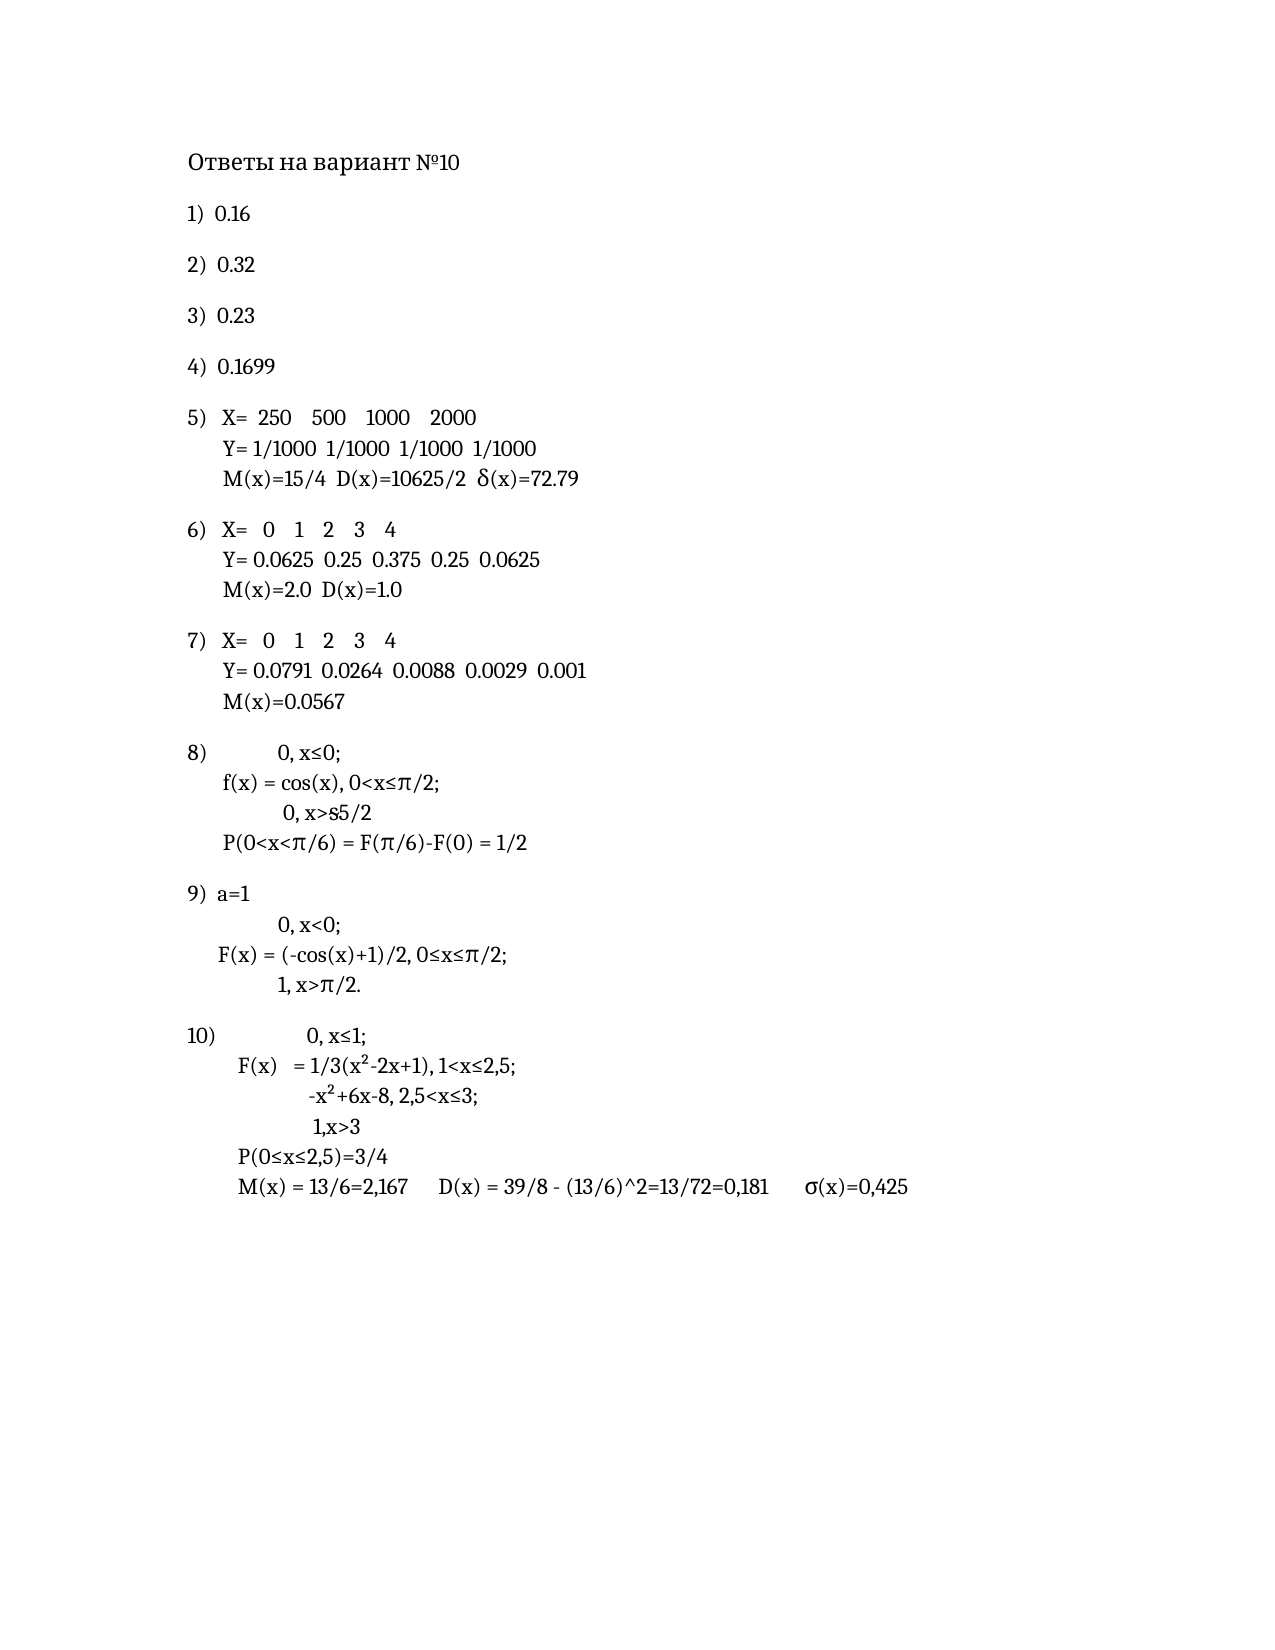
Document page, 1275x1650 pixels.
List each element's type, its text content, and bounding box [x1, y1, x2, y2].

text 8) 0, x≤0; f(x) = cos(x), 0<x≤π/2; 0, x>ᵴ5/2 P(0<x<π/6) = F(π/6)-F(0) = 1/2 [187, 739, 1087, 857]
text 7) X= 0 1 2 3 4 Y= 0.0791 0.0264 0.0088 0.0029 0.001 M(x)=0.0567 [187, 628, 1087, 715]
text Ответы на вариант №10 [187, 150, 1087, 176]
text 6) X= 0 1 2 3 4 Y= 0.0625 0.25 0.375 0.25 0.0625 M(x)=2.0 D(x)=1.0 [187, 517, 1087, 603]
text 10) 0, x≤1; F(x) = 1/3(x²-2x+1), 1<x≤2,5; -x²+6x-8, 2,5<x≤3; 1,x>3 P(0≤x≤2,5)=3/4 M(x) = 13/6=2,167 D(x) = 39/8 - (13/6)^2=13/72=0,181 σ(x)=0,425 [187, 1023, 1087, 1200]
text 3) 0.23 [187, 303, 1087, 329]
text 5) X= 250 500 1000 2000 Y= 1/1000 1/1000 1/1000 1/1000 M(x)=15/4 D(x)=10625/2 δ(x)=72.79 [187, 405, 1087, 492]
text 4) 0.1699 [187, 354, 1087, 381]
text 9) a=1 0, x<0; F(x) = (-cos(x)+1)/2, 0≤x≤π/2; 1, x>π/2. [187, 881, 1087, 998]
text 1) 0.16 [187, 201, 1087, 227]
text 2) 0.32 [187, 252, 1087, 278]
